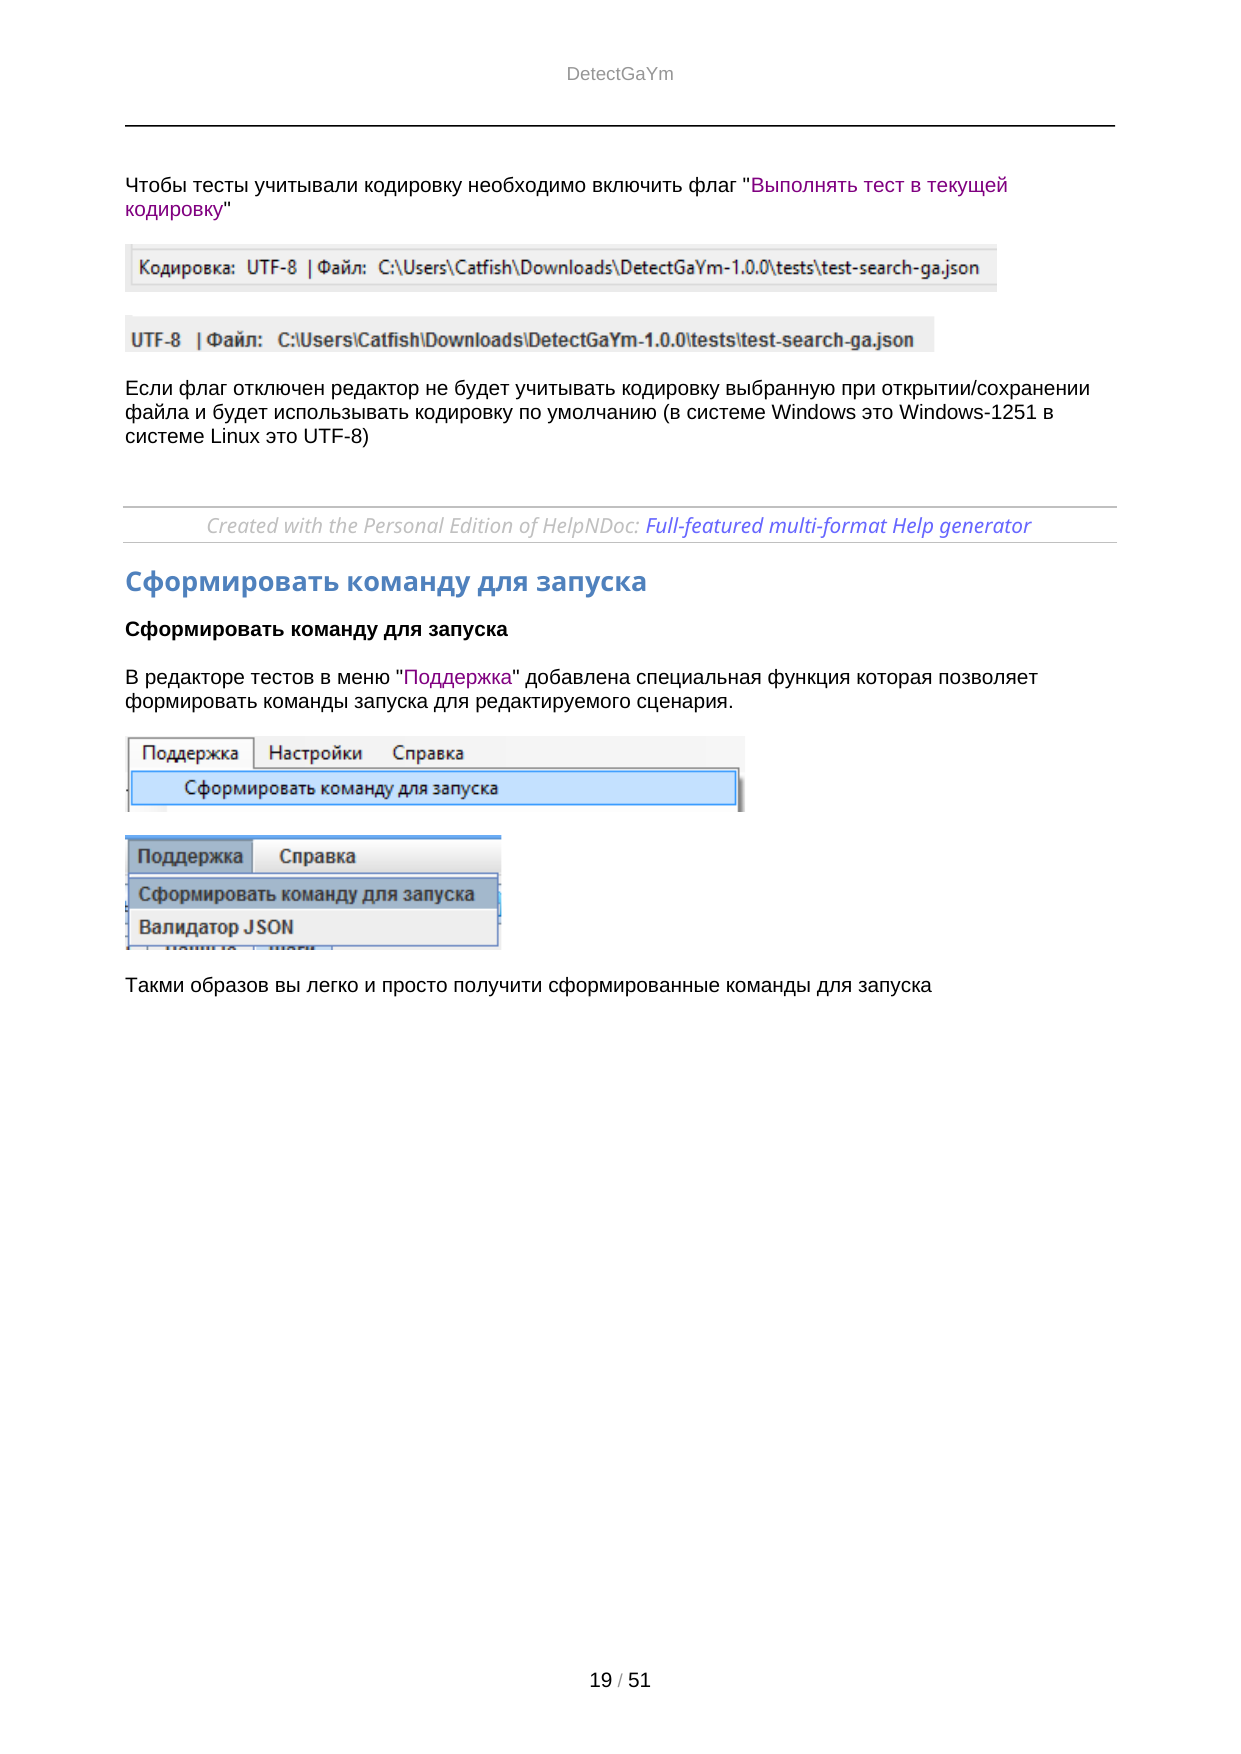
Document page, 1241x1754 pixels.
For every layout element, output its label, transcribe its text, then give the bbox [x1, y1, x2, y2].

text В редакторе тестов в меню "Поддержка" добавлена специальная функция которая позволяет формировать команды запуска для редактируемого сценария. [125, 664, 1115, 712]
text Если флаг отключен редактор не будет учитывать кодировку выбранную при открытии/сохранении файла и будет использывать кодировку по умолчанию (в системе Windows это Windows-1251 в системе Linux это UTF-8) [125, 376, 1115, 447]
text Такми образов вы легко и просто получити сформированные команды для запуска [125, 973, 1115, 997]
text Чтобы тесты учитывали кодировку необходимо включить флаг "Выполнять тест в текущей кодировку" [125, 173, 1115, 221]
text Сформировать команду для запуска [125, 617, 1115, 641]
picture [125, 244, 997, 292]
picture [125, 835, 502, 950]
picture [125, 736, 746, 812]
picture [125, 315, 935, 352]
text Сформировать команду для запуска [123, 559, 1117, 601]
text Created with the Personal Edition of HelpNDoc: Full-featured multi-format Help generator [123, 508, 1117, 542]
